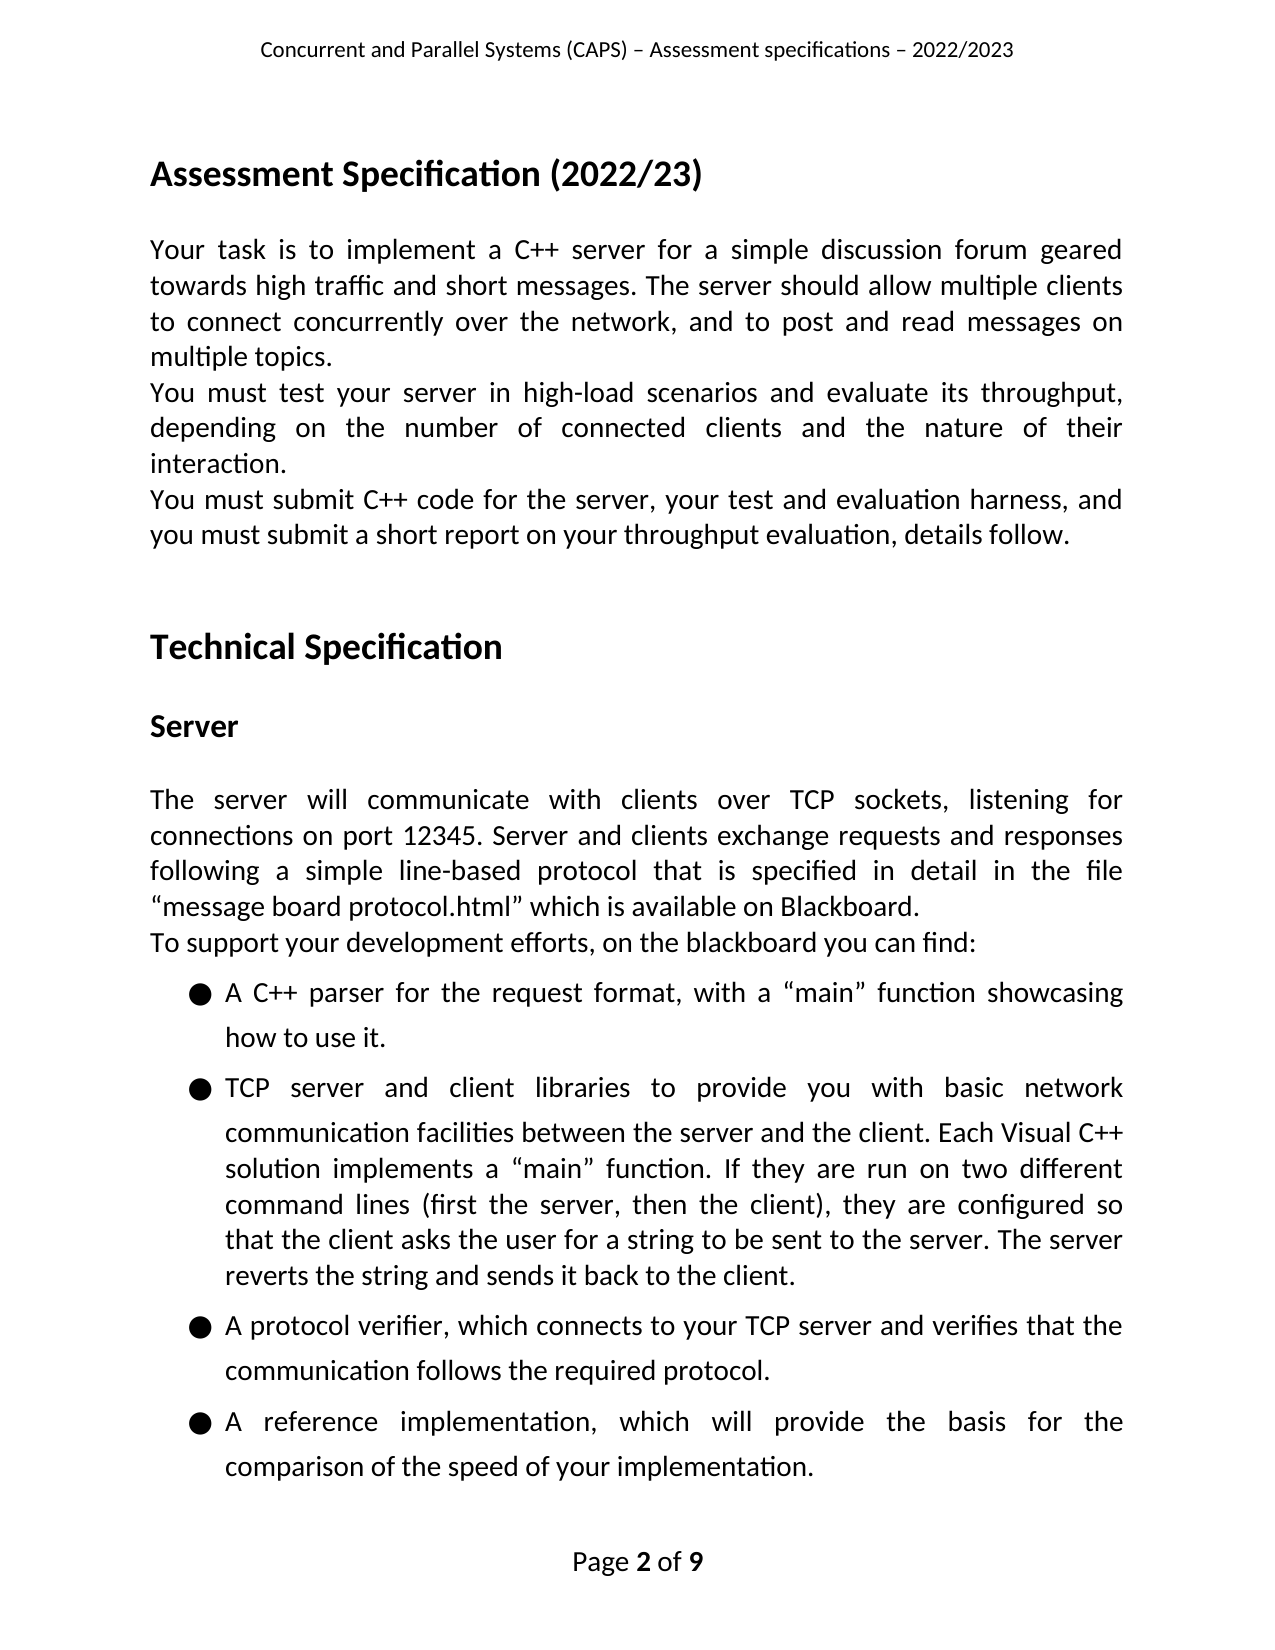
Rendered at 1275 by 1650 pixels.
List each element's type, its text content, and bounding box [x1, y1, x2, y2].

text Your task is to implement a C++ server for a simple discussion forum geared towards high traffic and short messages. The server should allow multiple clients to connect concurrently over the network, and to post and read messages on multiple topics. [150, 231, 1124, 374]
text Assessment Specification (2022/23) [150, 150, 1124, 196]
text To support your development efforts, on the blackboard you can find: [150, 924, 1124, 959]
text You must test your server in high-load scenarios and evaluate its throughput, depending on the number of connected clients and the nature of their interaction. [150, 374, 1124, 481]
text The server will communicate with clients over TCP sockets, listening for connections on port 12345. Server and clients exchange requests and responses following a simple line-based protocol that is specified in detail in the file “message board protocol.html” which is available on Blackboard. [150, 781, 1124, 924]
list TCP server and client libraries to provide you with basic network communication facilities between the server and the client. Each Visual C++ solution implements a “main” function. If they are run on two different command lines (first the server, then the client), they are configured so that the client asks the user for a string to be sent to the server. The server reverts the string and sends it back to the client. [187, 1055, 1124, 1293]
list A protocol verifier, which connects to your TCP server and verifies that the communication follows the required protocol. [187, 1293, 1124, 1388]
text Server [150, 705, 1124, 746]
list A C++ parser for the request format, with a “main” function showcasing how to use it. [187, 959, 1124, 1055]
text You must submit C++ code for the server, your test and evaluation harness, and you must submit a short report on your throughput evaluation, details follow. [150, 481, 1124, 552]
text Technical Specification [150, 623, 1124, 669]
list A reference implementation, which will provide the basis for the comparison of the speed of your implementation. [187, 1388, 1124, 1483]
